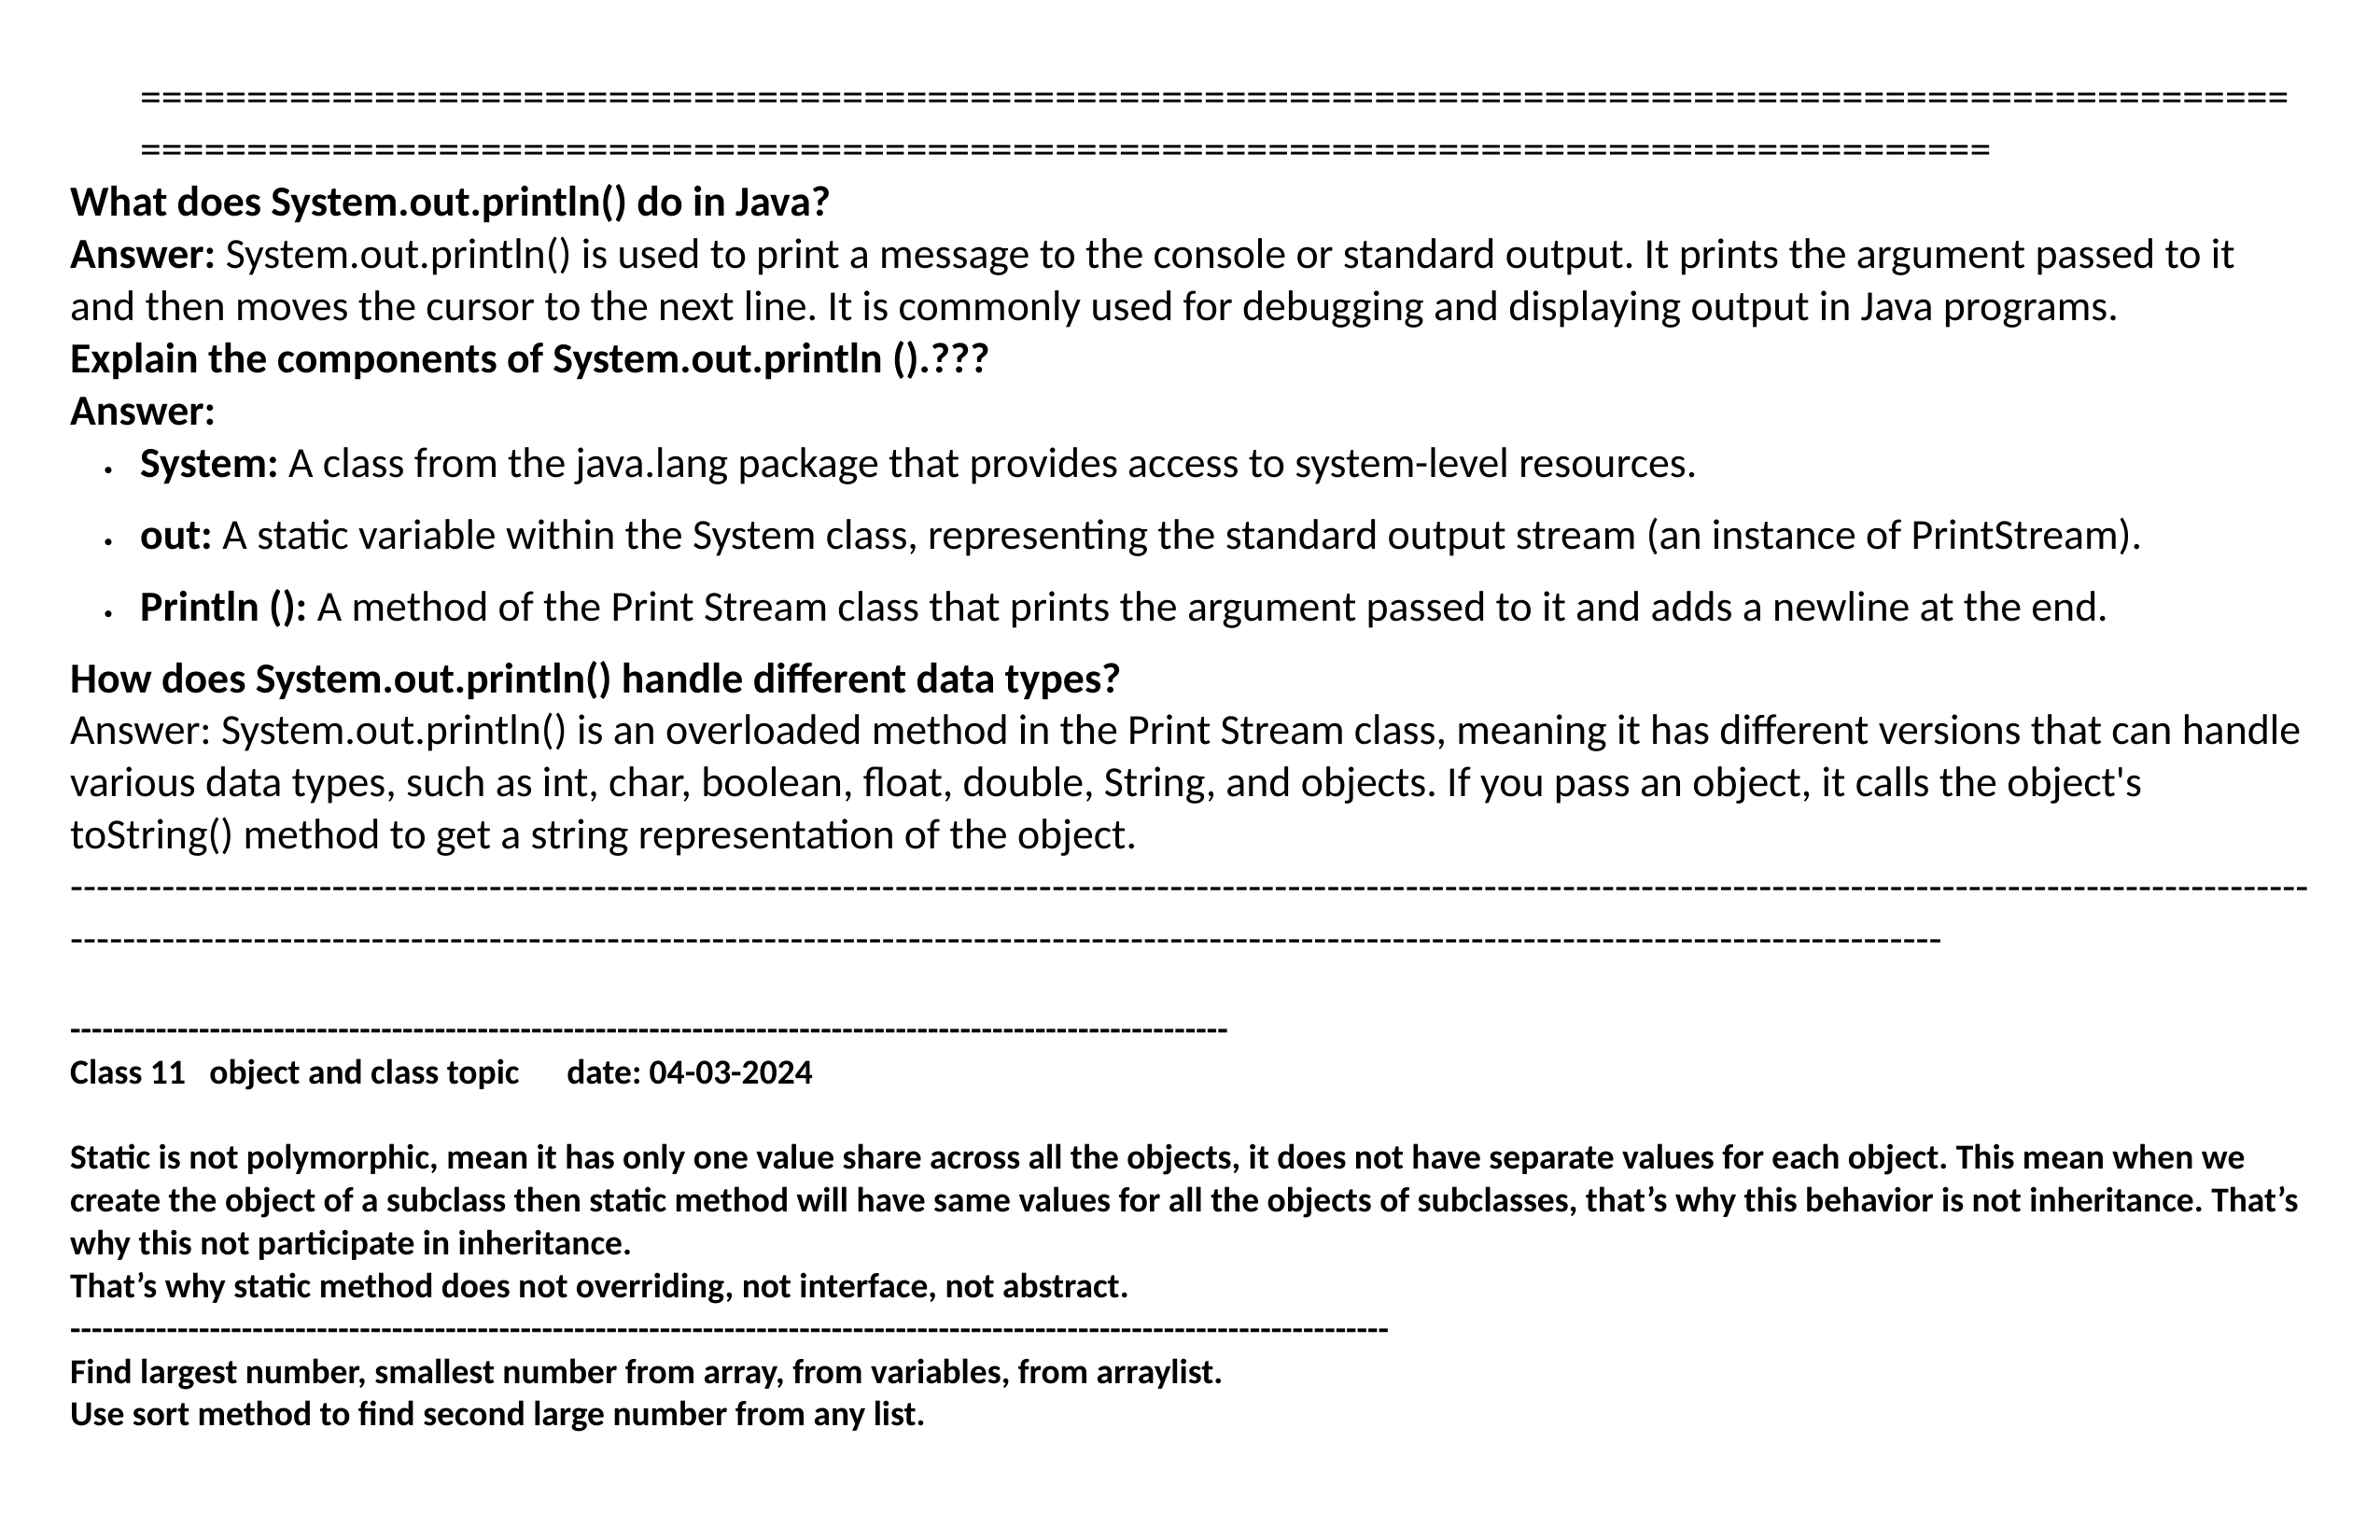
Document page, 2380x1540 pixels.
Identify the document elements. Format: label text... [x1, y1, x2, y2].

text Answer: System.out.println() is used to print a message to the console or standard output. It prints the argument passed to it and then moves the cursor to the next line. It is commonly used for debugging and displaying output in Java programs. [70, 227, 2310, 331]
text Class 11 object and class topic date: 04-03-2024 [70, 1050, 2310, 1093]
text --------------------------------------------------------------------------------------------------------------------------- [70, 1307, 2310, 1350]
list Println (): A method of the Print Stream class that prints the argument passed to it and adds a newline at the end. [105, 580, 2310, 631]
text How does System.out.println() handle different data types? [70, 651, 2310, 703]
text Static is not polymorphic, mean it has only one value share across all the objects, it does not have separate values for each object. This mean when we create the object of a subclass then static method will have same values for all the objects of subclasses, that’s why this behavior is not inheritance. That’s why this not participate in inheritance. [70, 1135, 2310, 1264]
text What does System.out.println() do in Java? [70, 175, 2310, 227]
text Explain the components of System.out.println ().??? [70, 331, 2310, 384]
list ============================================================================================================================================================================================ [140, 70, 2310, 175]
text Find largest number, smallest number from array, from variables, from arraylist. [70, 1350, 2310, 1392]
list out: A static variable within the System class, representing the standard output stream (an instance of PrintStream). [105, 507, 2310, 559]
list System: A class from the java.lang package that provides access to system-level resources. [105, 436, 2310, 487]
text -------------------------------------------------------------------------------------------------------------------------------------------------------------------------------------------------------------------------------------------------------------------------------------------------------------------------- [70, 860, 2310, 964]
text ------------------------------------------------------------------------------------------------------------ [70, 1007, 2310, 1050]
text Answer: System.out.println() is an overloaded method in the Print Stream class, meaning it has different versions that can handle various data types, such as int, char, boolean, float, double, String, and objects. If you pass an object, it calls the object's toString() method to get a string representation of the object. [70, 703, 2310, 860]
text That’s why static method does not overriding, not interface, not abstract. [70, 1264, 2310, 1307]
text Use sort method to find second large number from any list. [70, 1392, 2310, 1435]
text Answer: [70, 384, 2310, 436]
